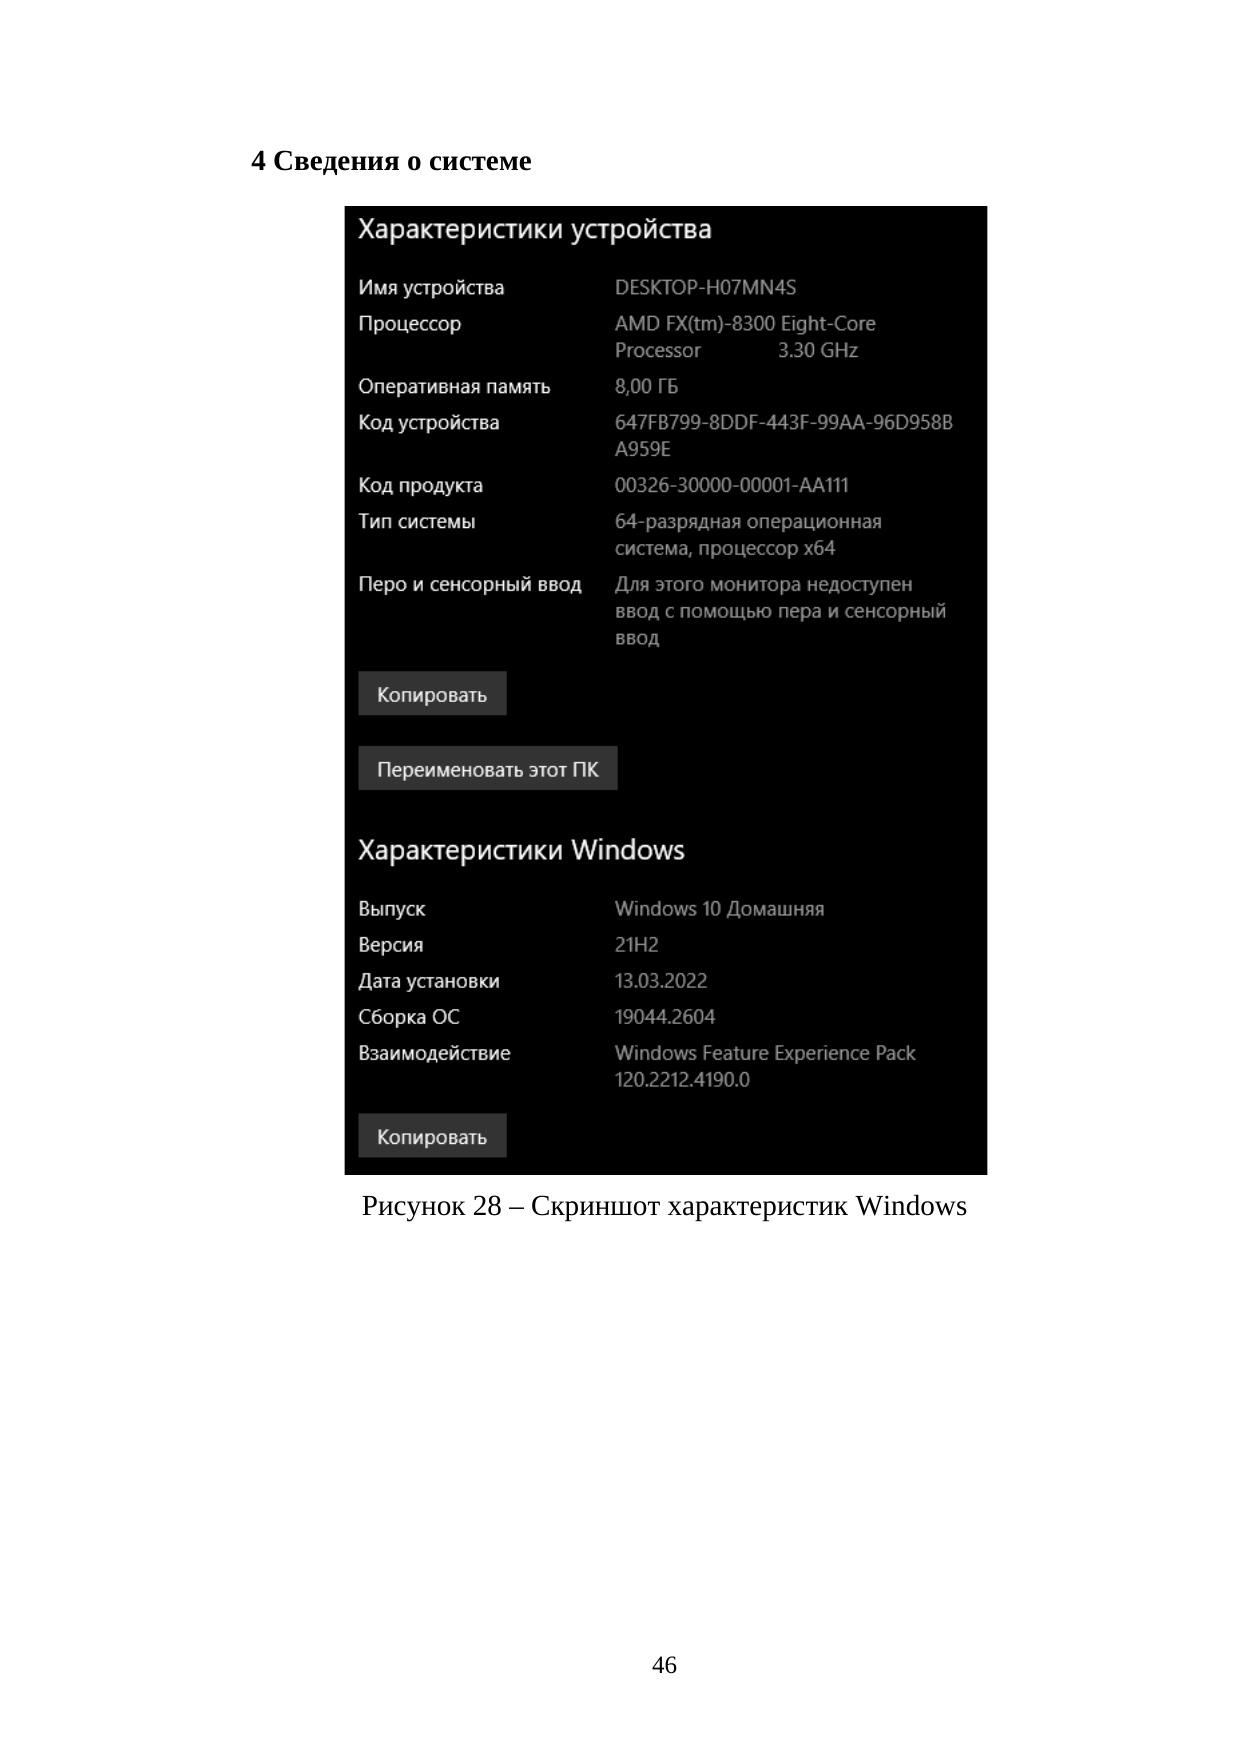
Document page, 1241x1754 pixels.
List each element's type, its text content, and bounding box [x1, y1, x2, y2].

text Рисунок 28 – Скриншот характеристик Windows [177, 1188, 1152, 1222]
picture [344, 206, 988, 1175]
text 4 Сведения о системе [177, 143, 1152, 177]
